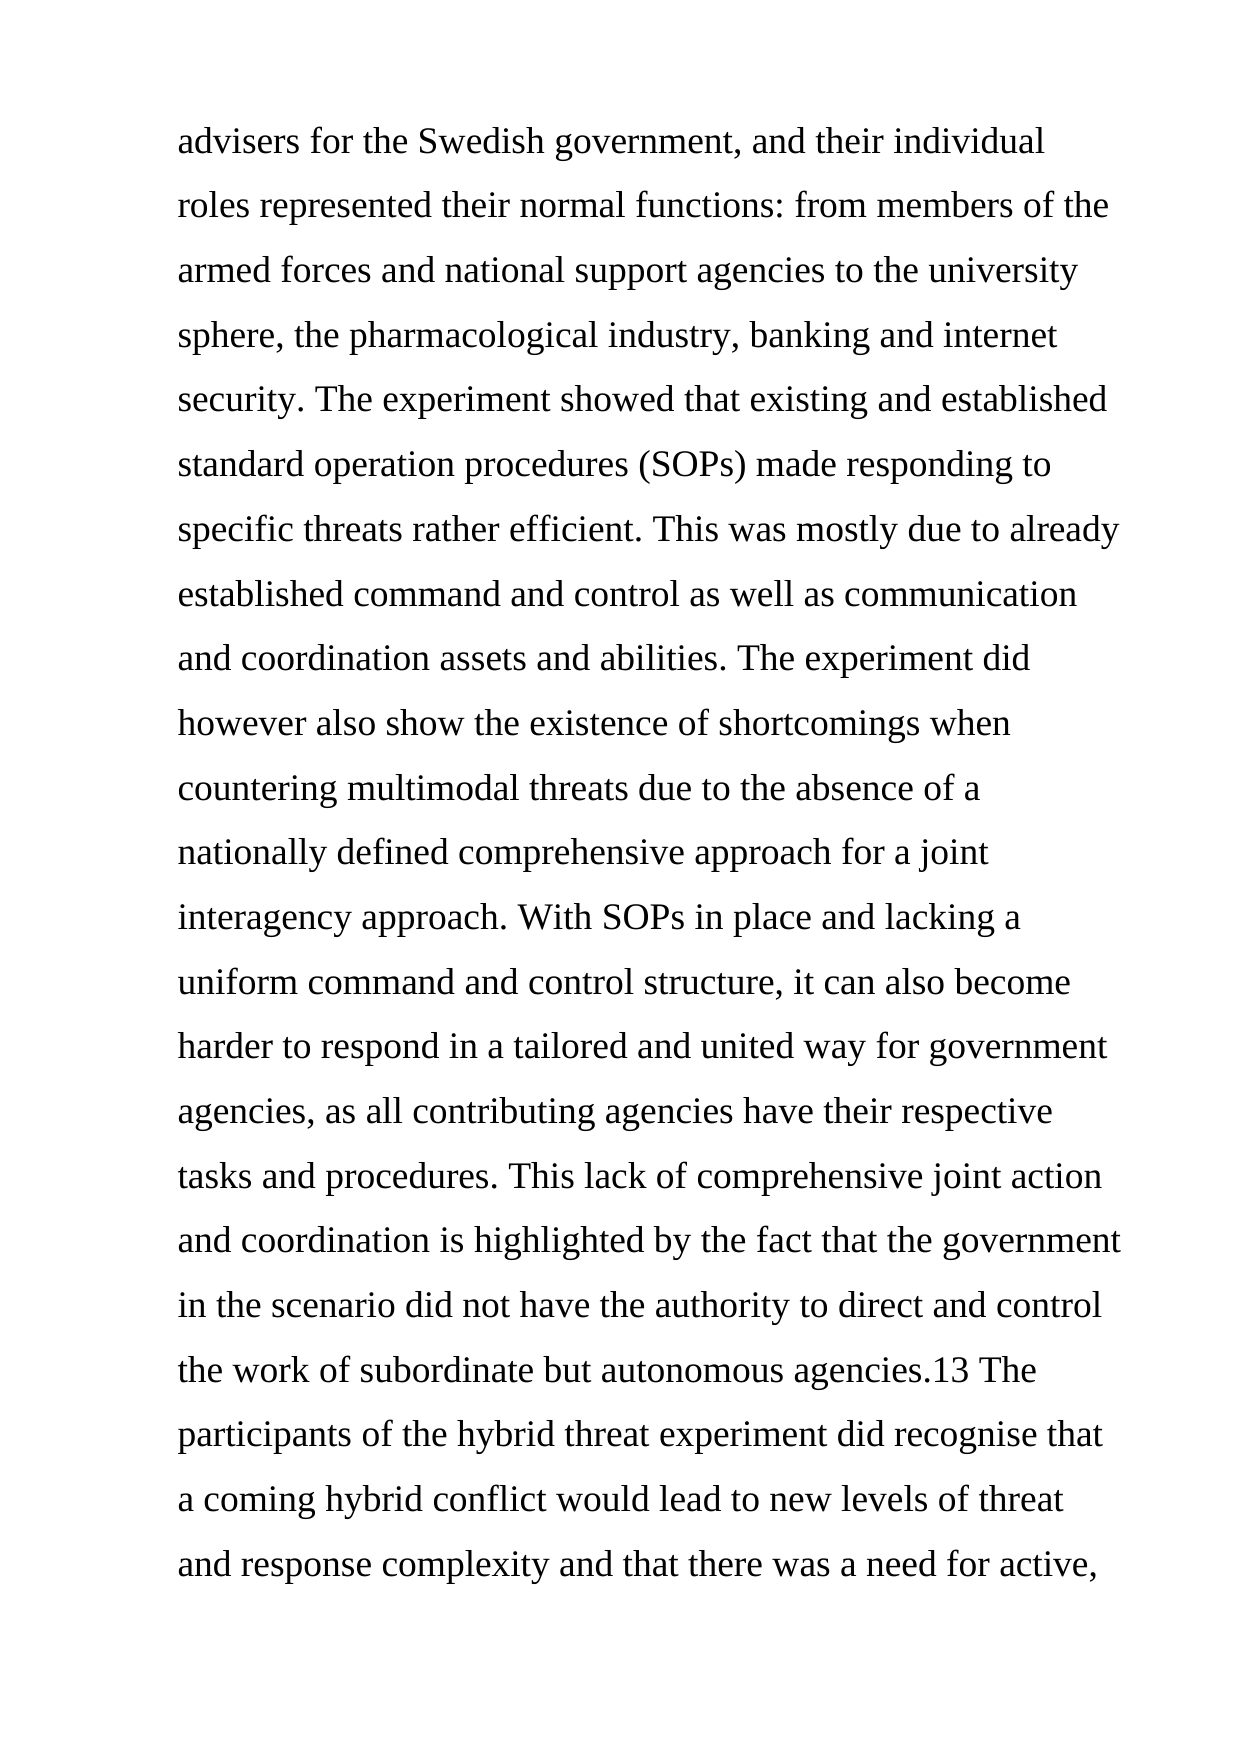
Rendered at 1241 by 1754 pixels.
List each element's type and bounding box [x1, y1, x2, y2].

text [177, 118, 1122, 1584]
